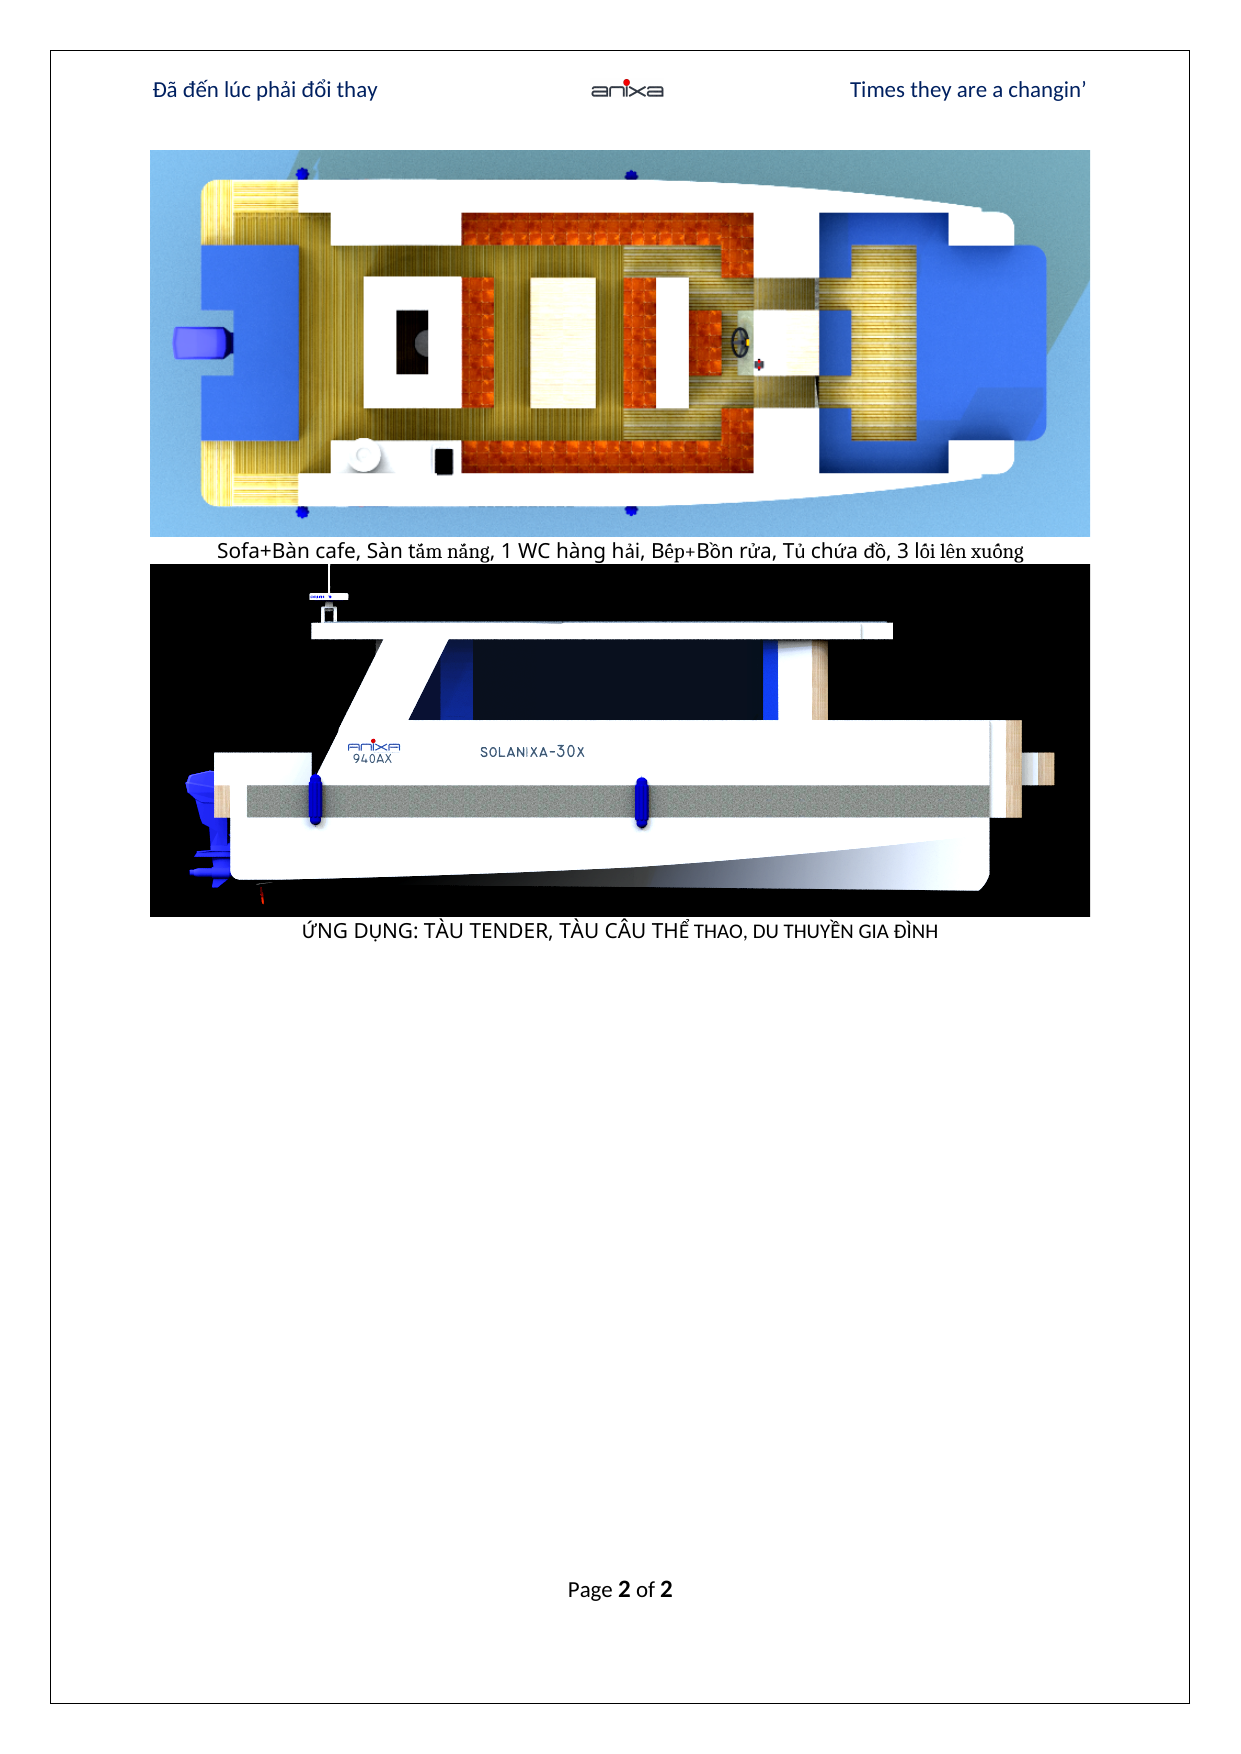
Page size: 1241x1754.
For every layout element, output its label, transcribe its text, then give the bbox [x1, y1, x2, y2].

picture [150, 150, 1091, 537]
subtitle ỨNG DỤNG: TÀU TENDER, TÀU CÂU THỂ THAO, DU THUYỀN GIA ĐÌNH [150, 917, 1090, 945]
picture [590, 78, 665, 98]
picture [150, 564, 1091, 917]
subtitle Sofa+Bàn cafe, Sàn tắm nắng, 1 WC hàng hải, Bếp+Bồn rửa, Tủ chứa đồ, 3 lối lên xuống [150, 537, 1090, 564]
